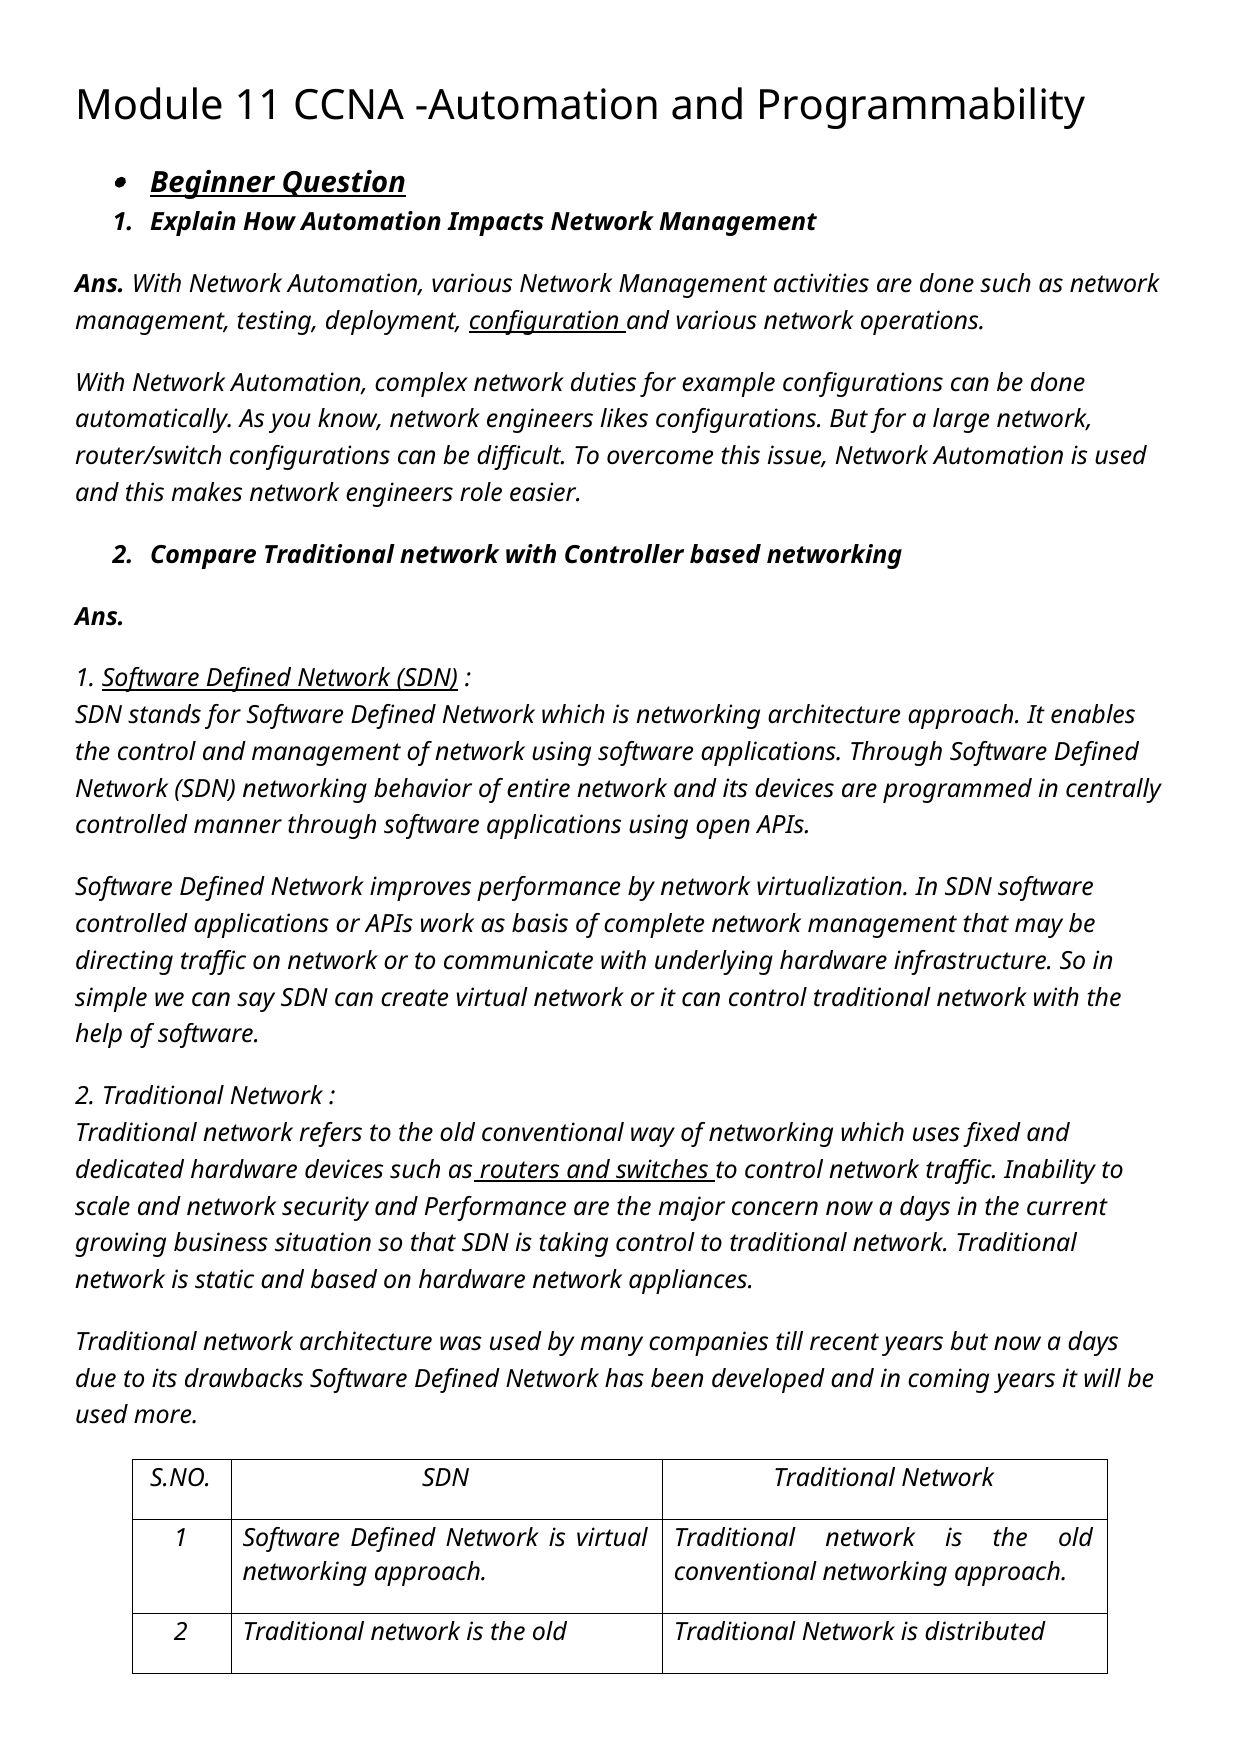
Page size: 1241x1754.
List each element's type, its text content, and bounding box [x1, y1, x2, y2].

table_cell Software Defined Network is virtual networking approach. [232, 1520, 662, 1613]
list Explain How Automation Impacts Network Management [112, 204, 1165, 238]
table_cell Traditional network is the old conventional networking approach. [663, 1520, 1107, 1613]
text 2. Traditional Network : Traditional network refers to the old conventional way of networking which uses fixed and dedicated hardware devices such as routers and switches to control network traffic. Inability to scale and network security and Performance are the major concern now a days in the current growing business situation so that SDN is taking control to traditional network. Traditional network is static and based on hardware network appliances. [75, 1078, 1165, 1296]
table_header S.NO. [133, 1460, 231, 1519]
table_header SDN [232, 1460, 662, 1519]
table_header Traditional Network [663, 1460, 1107, 1519]
text Traditional network architecture was used by many companies till recent years but now a days due to its drawbacks Software Defined Network has been developed and in coming years it will be used more. [75, 1323, 1165, 1431]
list Compare Traditional network with Controller based networking [112, 536, 1165, 571]
table_cell 1 [133, 1520, 231, 1613]
text 1. Software Defined Network (SDN) : SDN stands for Software Defined Network which is networking architecture approach. It enables the control and management of network using software applications. Through Software Defined Network (SDN) networking behavior of entire network and its devices are programmed in centrally controlled manner through software applications using open APIs. [75, 660, 1165, 841]
text Ans. With Network Automation, various Network Management activities are done such as network management, testing, deployment, configuration and various network operations. [75, 266, 1165, 337]
list Beginner Question [112, 161, 1165, 201]
table_cell 2 [133, 1614, 231, 1673]
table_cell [663, 1614, 1107, 1673]
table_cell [232, 1614, 662, 1673]
text Module 11 CCNA -Automation and Programmability [75, 75, 1165, 132]
text With Network Automation, complex network duties for example configurations can be done automatically. As you know, network engineers likes configurations. But for a large network, router/switch configurations can be difficult. To overcome this issue, Network Automation is used and this makes network engineers role easier. [75, 364, 1165, 509]
text Software Defined Network improves performance by network virtualization. In SDN software controlled applications or APIs work as basis of complete network management that may be directing traffic on network or to communicate with underlying hardware infrastructure. So in simple we can say SDN can create virtual network or it can control traditional network with the help of software. [75, 869, 1165, 1050]
text Ans. [75, 598, 1165, 632]
